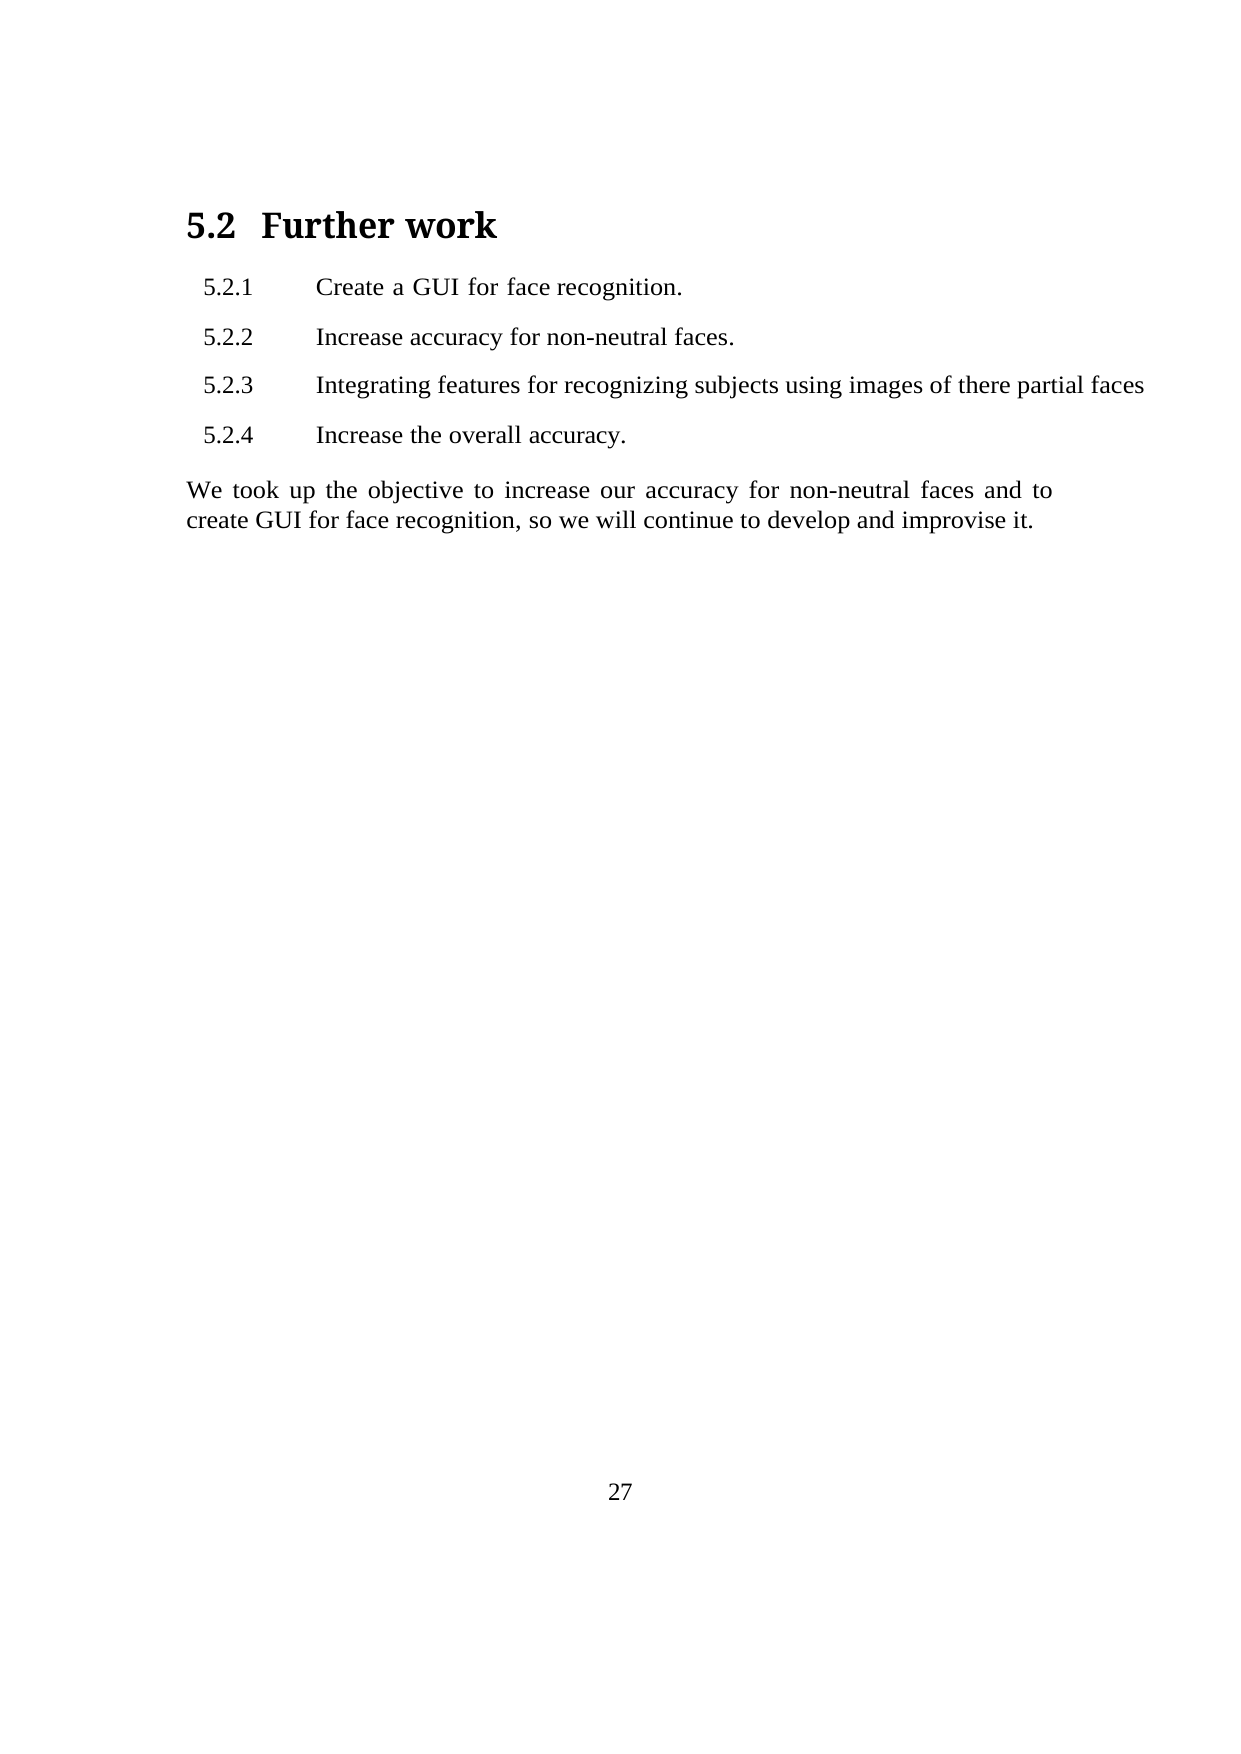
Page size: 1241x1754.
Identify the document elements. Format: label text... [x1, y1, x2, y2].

list Create a GUI for face recognition. [203, 272, 1240, 301]
list Increase accuracy for non-neutral faces. [203, 322, 1240, 350]
list Increase the overall accuracy. [203, 420, 1240, 448]
subtitle Further work [186, 201, 1240, 249]
text We took up the objective to increase our accuracy for non-neutral faces and to create GUI for face recognition, so we will continue to develop and improvise it. [186, 475, 1054, 534]
list Integrating features for recognizing subjects using images of there partial faces [203, 371, 1240, 399]
